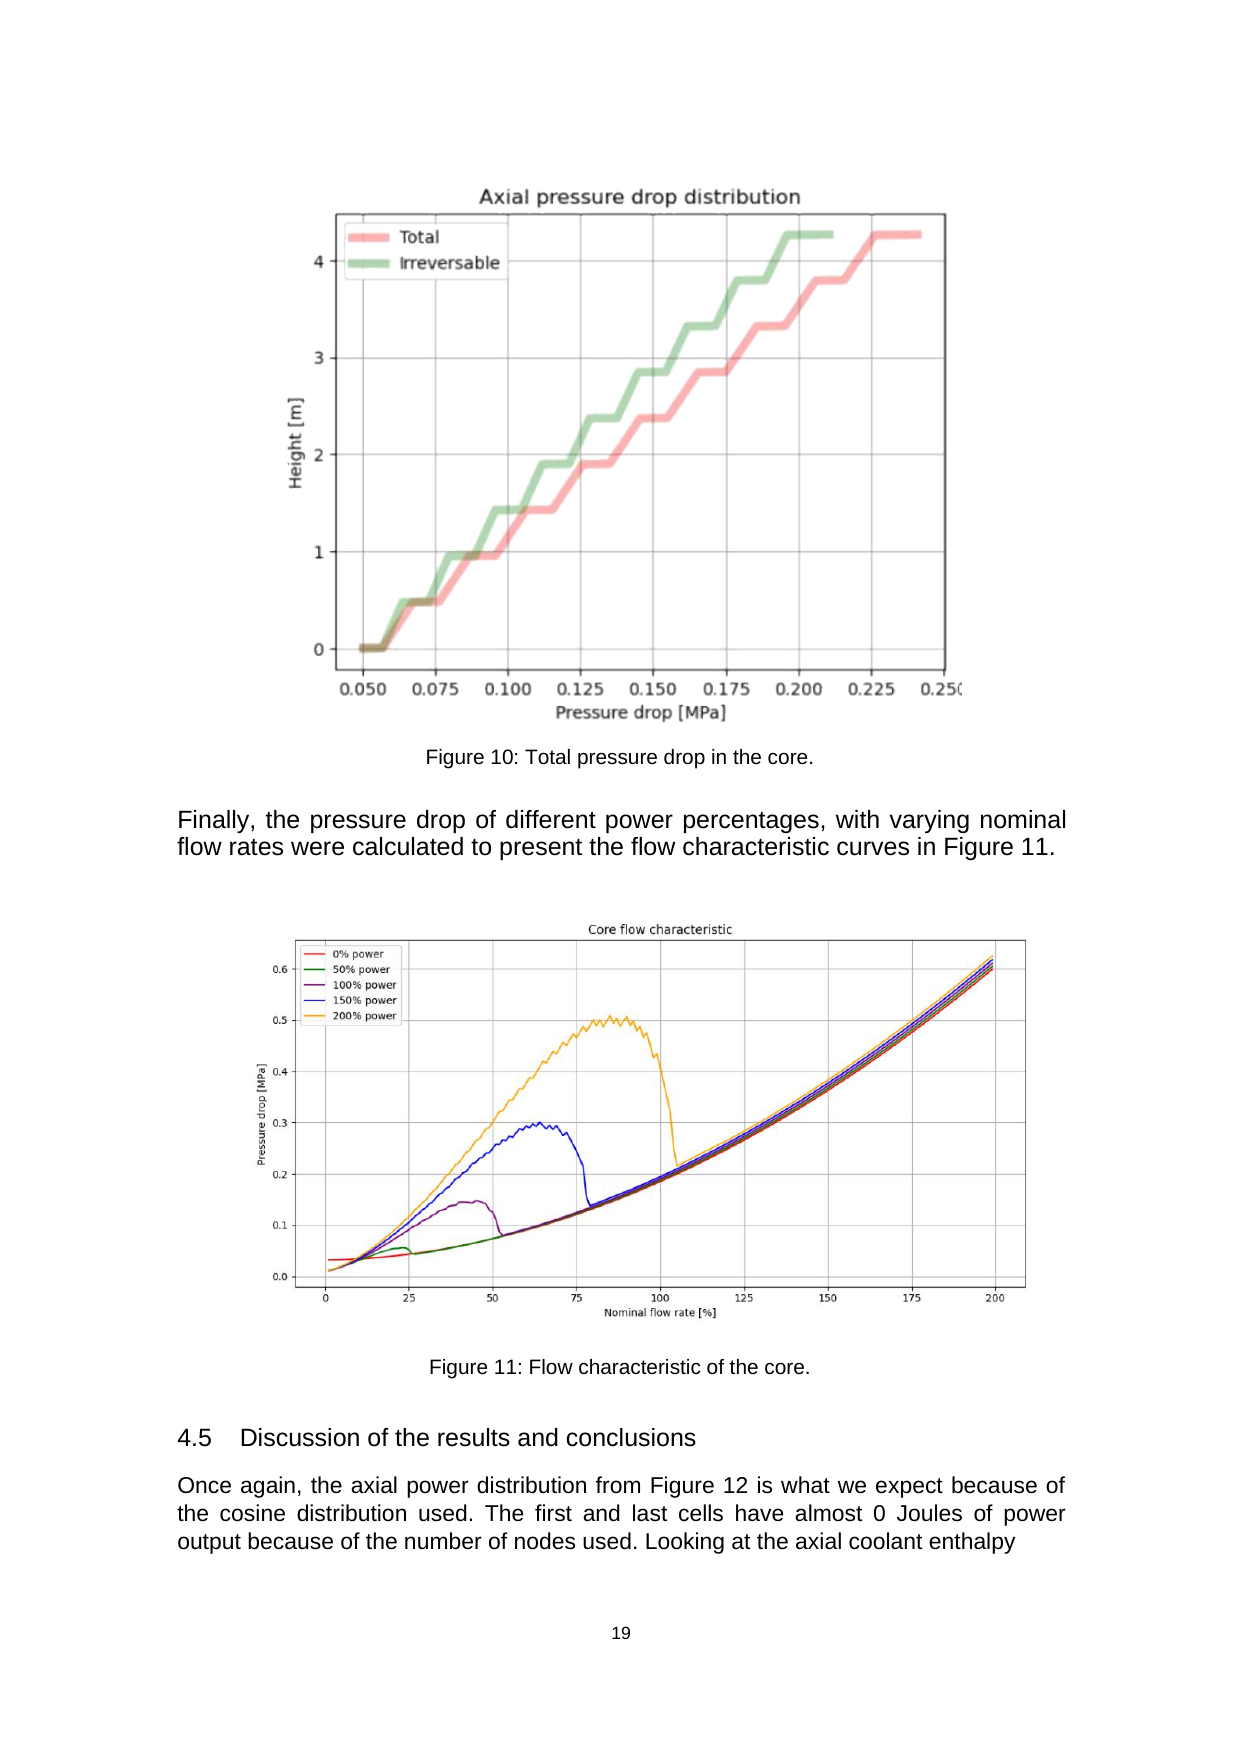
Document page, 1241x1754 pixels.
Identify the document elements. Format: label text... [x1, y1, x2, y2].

text 19 [150, 1623, 1092, 1643]
text Figure 10: Total pressure drop in the core. [150, 745, 1089, 769]
picture [177, 886, 1118, 1336]
text Once again, the axial power distribution from Figure 12 is what we expect because of the cosine distribution used. The first and last cells have almost 0 Joules of power output because of the number of nodes used. Looking at the axial coolant enthalpy [177, 1472, 1067, 1555]
picture [278, 177, 962, 726]
text Figure 11: Flow characteristic of the core. [150, 1355, 1089, 1379]
text 4.5 Discussion of the results and conclusions [177, 1423, 1090, 1452]
text Finally, the pressure drop of different power percentages, with varying nominal flow rates were calculated to present the flow characteristic curves in Figure 11. [177, 807, 1069, 860]
